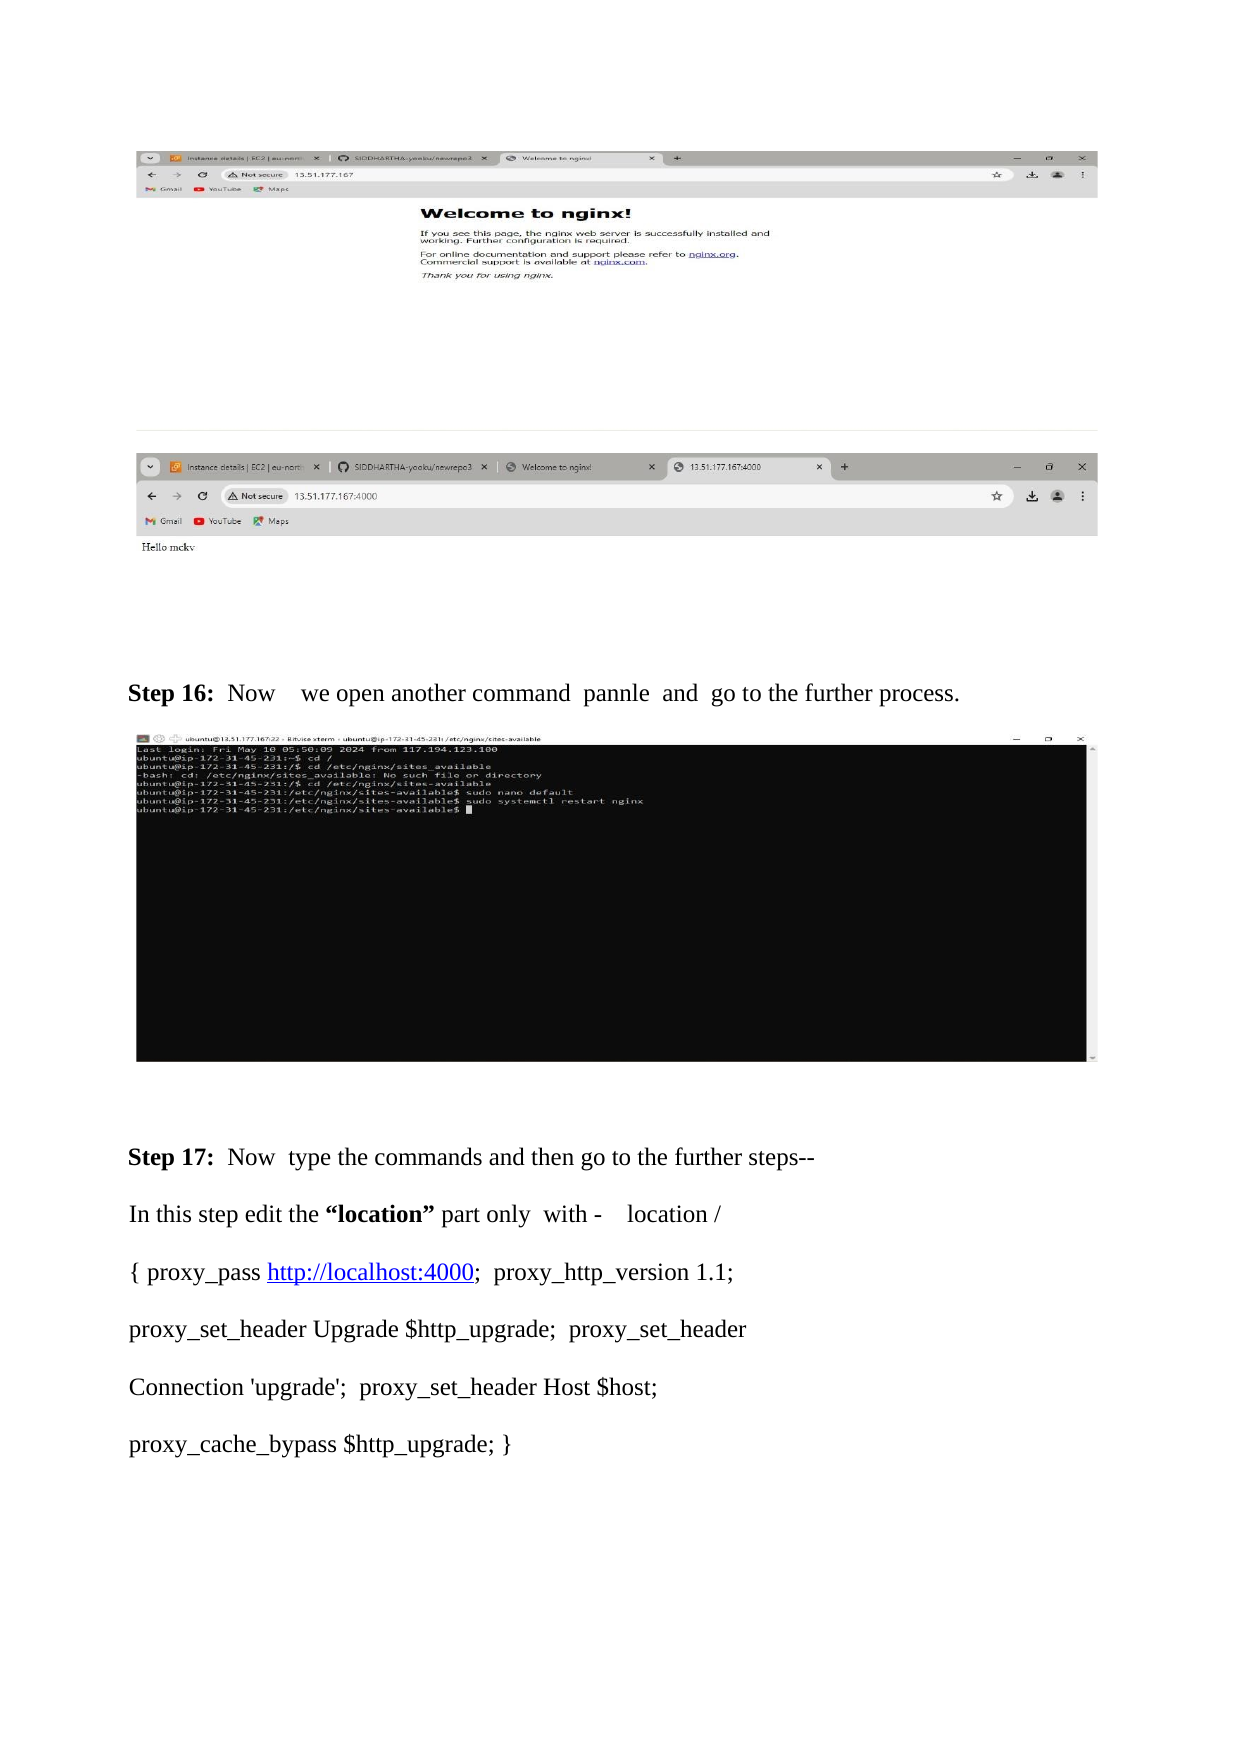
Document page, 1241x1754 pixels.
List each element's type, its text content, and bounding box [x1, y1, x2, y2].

text Step 17: Now type the commands and then go to the further steps-- In this step edit the “location” part only with - location / { proxy_pass http://localhost:4000; proxy_http_version 1.1; proxy_set_header Upgrade $http_upgrade; proxy_set_header Connection 'upgrade'; proxy_set_header Host $host; proxy_cache_bypass $http_upgrade; } [128, 1142, 816, 1458]
picture [136, 453, 1098, 656]
picture [136, 734, 1098, 1062]
text Step 16: Now we open another command pannle and go to the further process. [128, 678, 1099, 707]
picture [136, 151, 1098, 431]
